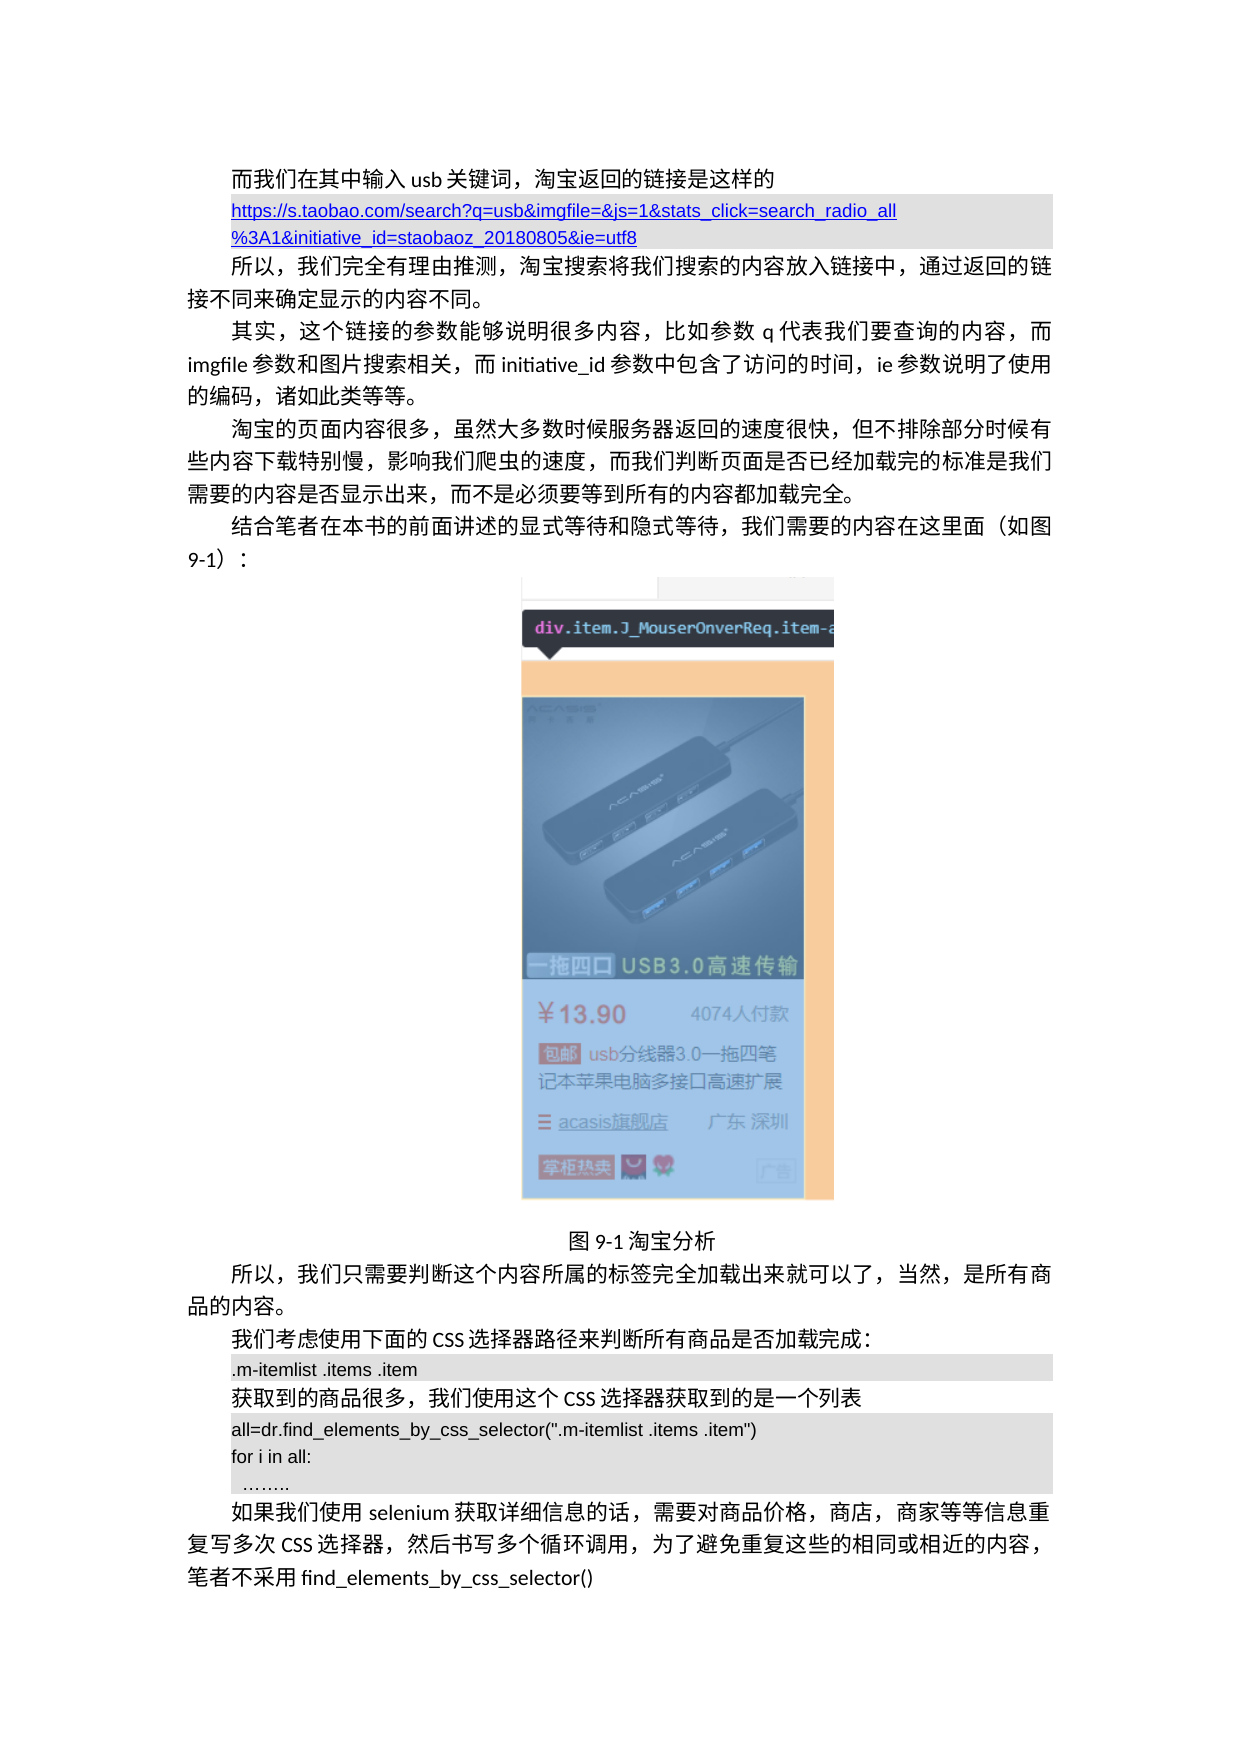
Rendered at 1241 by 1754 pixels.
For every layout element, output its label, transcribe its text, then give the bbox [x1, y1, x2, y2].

text 所以，我们完全有理由推测，淘宝搜索将我们搜索的内容放入链接中，通过返回的链接不同来确定显示的内容不同。 [187, 249, 1053, 314]
text 淘宝的页面内容很多，虽然大多数时候服务器返回的速度很快，但不排除部分时候有些内容下载特别慢，影响我们爬虫的速度，而我们判断页面是否已经加载完的标准是我们需要的内容是否显示出来，而不是必须要等到所有的内容都加载完全。 [187, 411, 1053, 509]
text all=dr.find_elements_by_css_selector(".m-itemlist .items .item") [231, 1413, 1053, 1440]
picture [521, 577, 834, 1201]
text 其实，这个链接的参数能够说明很多内容，比如参数q代表我们要查询的内容，而imgfile参数和图片搜索相关，而initiative_id参数中包含了访问的时间，ie参数说明了使用的编码，诸如此类等等。 [187, 314, 1053, 411]
text https://s.taobao.com/search?q=usb&imgfile=&js=1&stats_click=search_radio_all%3A1&initiative_id=staobaoz_20180805&ie=utf8 [231, 194, 1053, 249]
text 如果我们使用selenium获取详细信息的话，需要对商品价格，商店，商家等等信息重复写多次CSS选择器，然后书写多个循环调用，为了避免重复这些的相同或相近的内容，笔者不采用find_elements_by_css_selector() [187, 1494, 1053, 1592]
text for i in all: [231, 1440, 1053, 1467]
text 而我们在其中输入usb关键词，淘宝返回的链接是这样的 [187, 162, 1053, 194]
text 所以，我们只需要判断这个内容所属的标签完全加载出来就可以了，当然，是所有商品的内容。 [187, 1256, 1053, 1321]
text 我们考虑使用下面的CSS选择器路径来判断所有商品是否加载完成： [187, 1321, 1053, 1354]
text .m-itemlist .items .item [231, 1354, 1053, 1381]
text …….. [231, 1467, 1053, 1494]
text 结合笔者在本书的前面讲述的显式等待和隐式等待，我们需要的内容在这里面（如图9-1）： [187, 509, 1053, 574]
text 获取到的商品很多，我们使用这个CSS选择器获取到的是一个列表 [187, 1381, 1053, 1413]
